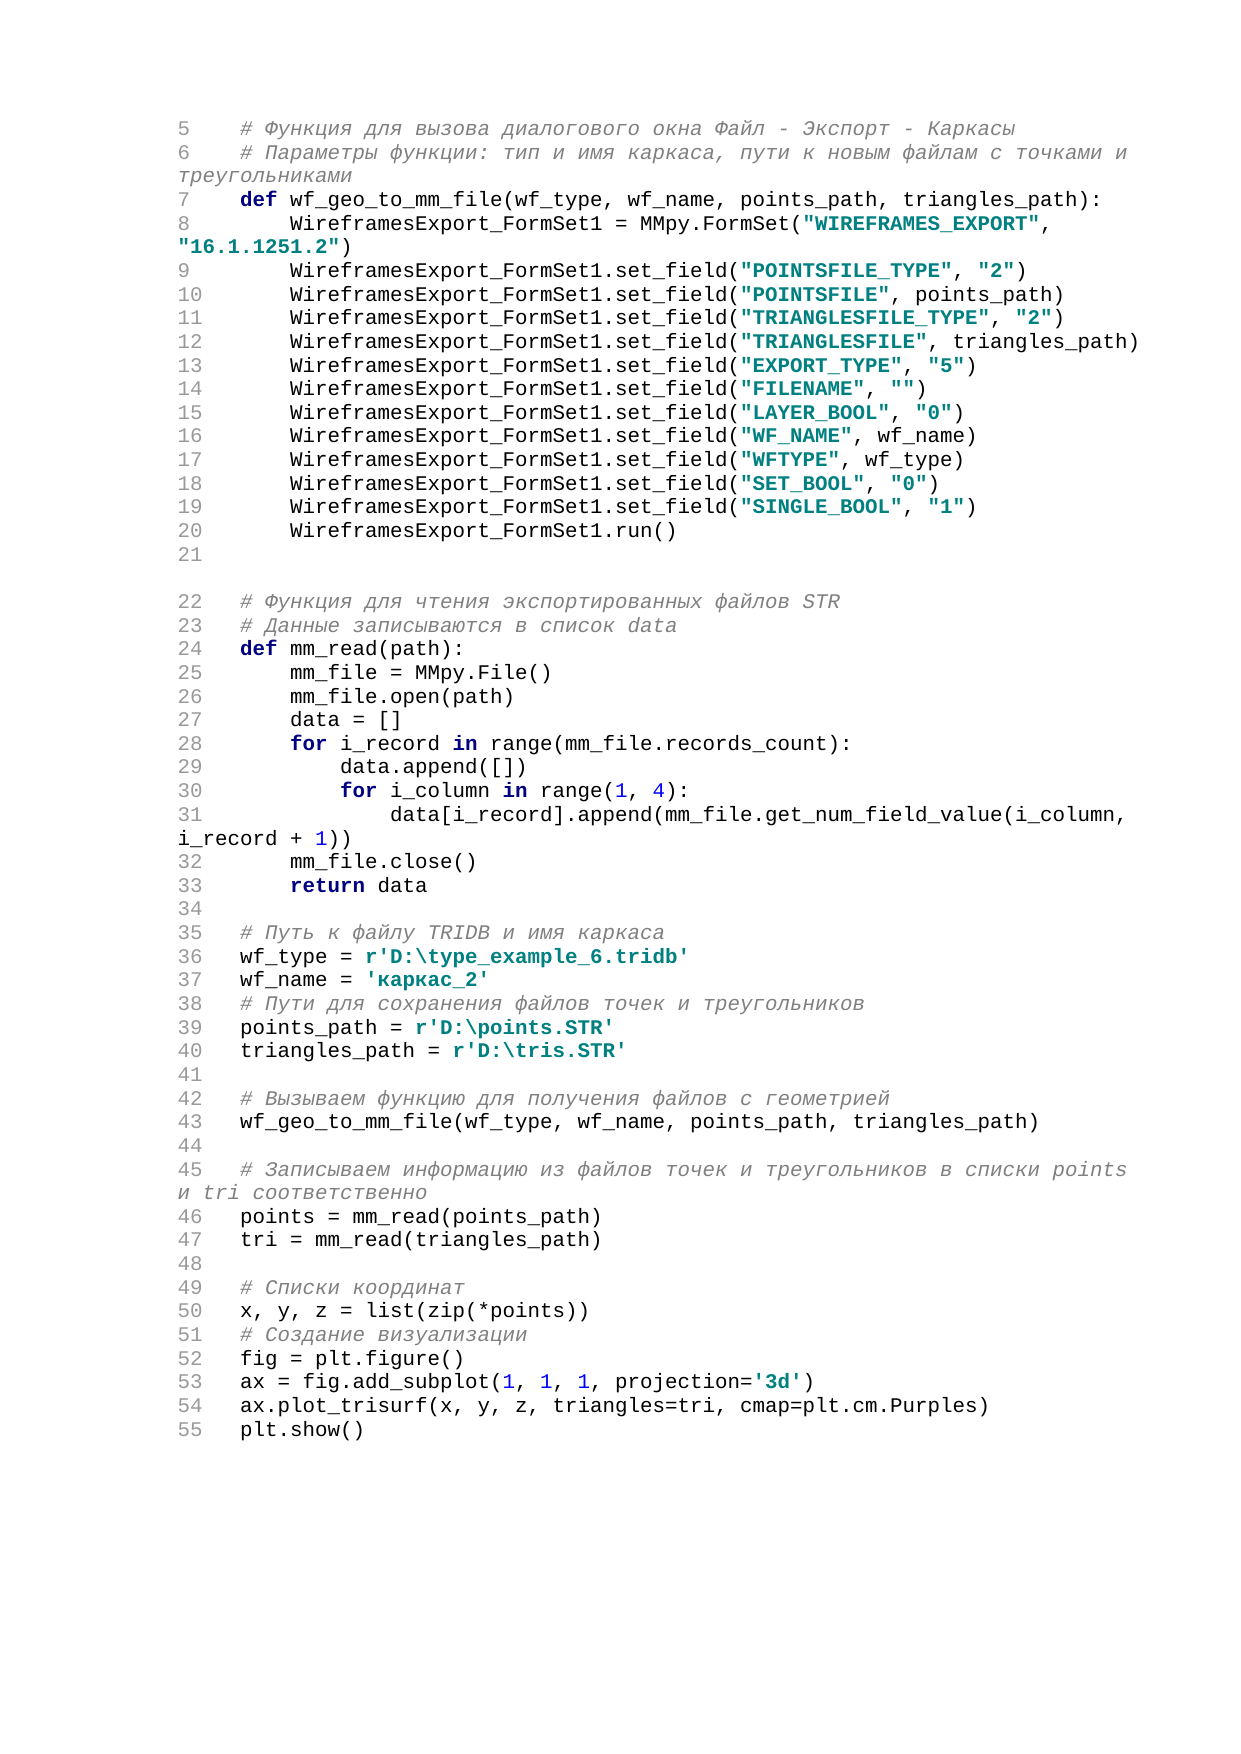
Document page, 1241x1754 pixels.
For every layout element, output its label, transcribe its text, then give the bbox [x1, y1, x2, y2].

text 15 WireframesExport_FormSet1.set_field("LAYER_BOOL", "0") [177, 402, 1152, 426]
text 12 WireframesExport_FormSet1.set_field("TRIANGLESFILE", triangles_path) [177, 331, 1152, 354]
text 46 points = mm_read(points_path) [177, 1206, 1152, 1229]
text 24 def mm_read(path): [177, 638, 1152, 662]
text 19 WireframesExport_FormSet1.set_field("SINGLE_BOOL", "1") [177, 496, 1152, 520]
text 32 mm_file.close() [177, 851, 1152, 875]
text 35 # Путь к файлу TRIDB и имя каркаса [177, 922, 1152, 946]
text 33 return data [177, 875, 1152, 898]
text 54 ax.plot_trisurf(x, y, z, triangles=tri, cmap=plt.cm.Purples) [177, 1395, 1152, 1419]
text 31 data[i_record].append(mm_file.get_num_field_value(i_column, i_record + 1)) [177, 804, 1152, 851]
text 27 data = [] [177, 709, 1152, 733]
text 23 # Данные записываются в список data [177, 615, 1152, 638]
text 43 wf_geo_to_mm_file(wf_type, wf_name, points_path, triangles_path) [177, 1111, 1152, 1135]
text 14 WireframesExport_FormSet1.set_field("FILENAME", "") [177, 378, 1152, 402]
text 22 # Функция для чтения экспортированных файлов STR [177, 591, 1152, 615]
text 40 triangles_path = r'D:\tris.STR' [177, 1040, 1152, 1064]
text 17 WireframesExport_FormSet1.set_field("WFTYPE", wf_type) [177, 449, 1152, 473]
text 52 fig = plt.figure() [177, 1348, 1152, 1371]
text 30 for i_column in range(1, 4): [177, 780, 1152, 804]
text 5 # Функция для вызова диалогового окна Файл - Экспорт - Каркасы [177, 118, 1152, 142]
text 28 for i_record in range(mm_file.records_count): [177, 733, 1152, 757]
text 51 # Создание визуализации [177, 1324, 1152, 1348]
text 25 mm_file = MMpy.File() [177, 662, 1152, 686]
text 50 x, y, z = list(zip(*points)) [177, 1300, 1152, 1324]
text 6 # Параметры функции: тип и имя каркаса, пути к новым файлам с точками и треугольниками [177, 142, 1152, 189]
text 16 WireframesExport_FormSet1.set_field("WF_NAME", wf_name) [177, 426, 1152, 449]
text 37 wf_name = 'каркас_2' [177, 969, 1152, 993]
text 41 [177, 1064, 1152, 1088]
text 20 WireframesExport_FormSet1.run() [177, 520, 1152, 544]
text 45 # Записываем информацию из файлов точек и треугольников в списки points и tri соответственно [177, 1158, 1152, 1206]
text 44 [177, 1135, 1152, 1158]
text 21 [177, 544, 1152, 567]
text 48 [177, 1253, 1152, 1277]
text 10 WireframesExport_FormSet1.set_field("POINTSFILE", points_path) [177, 284, 1152, 307]
text 47 tri = mm_read(triangles_path) [177, 1229, 1152, 1253]
text 26 mm_file.open(path) [177, 686, 1152, 709]
text 11 WireframesExport_FormSet1.set_field("TRIANGLESFILE_TYPE", "2") [177, 307, 1152, 331]
text 18 WireframesExport_FormSet1.set_field("SET_BOOL", "0") [177, 473, 1152, 496]
text 29 data.append([]) [177, 757, 1152, 780]
text 9 WireframesExport_FormSet1.set_field("POINTSFILE_TYPE", "2") [177, 260, 1152, 284]
text 55 plt.show() [177, 1419, 1152, 1442]
text 13 WireframesExport_FormSet1.set_field("EXPORT_TYPE", "5") [177, 354, 1152, 378]
text 7 def wf_geo_to_mm_file(wf_type, wf_name, points_path, triangles_path): [177, 189, 1152, 213]
text 8 WireframesExport_FormSet1 = MMpy.FormSet("WIREFRAMES_EXPORT", "16.1.1251.2") [177, 213, 1152, 260]
text 36 wf_type = r'D:\type_example_6.tridb' [177, 946, 1152, 969]
text 53 ax = fig.add_subplot(1, 1, 1, projection='3d') [177, 1371, 1152, 1395]
text 42 # Вызываем функцию для получения файлов с геометрией [177, 1088, 1152, 1111]
text 38 # Пути для сохранения файлов точек и треугольников [177, 993, 1152, 1017]
text 34 [177, 898, 1152, 922]
text 39 points_path = r'D:\points.STR' [177, 1017, 1152, 1040]
text 49 # Списки координат [177, 1277, 1152, 1300]
